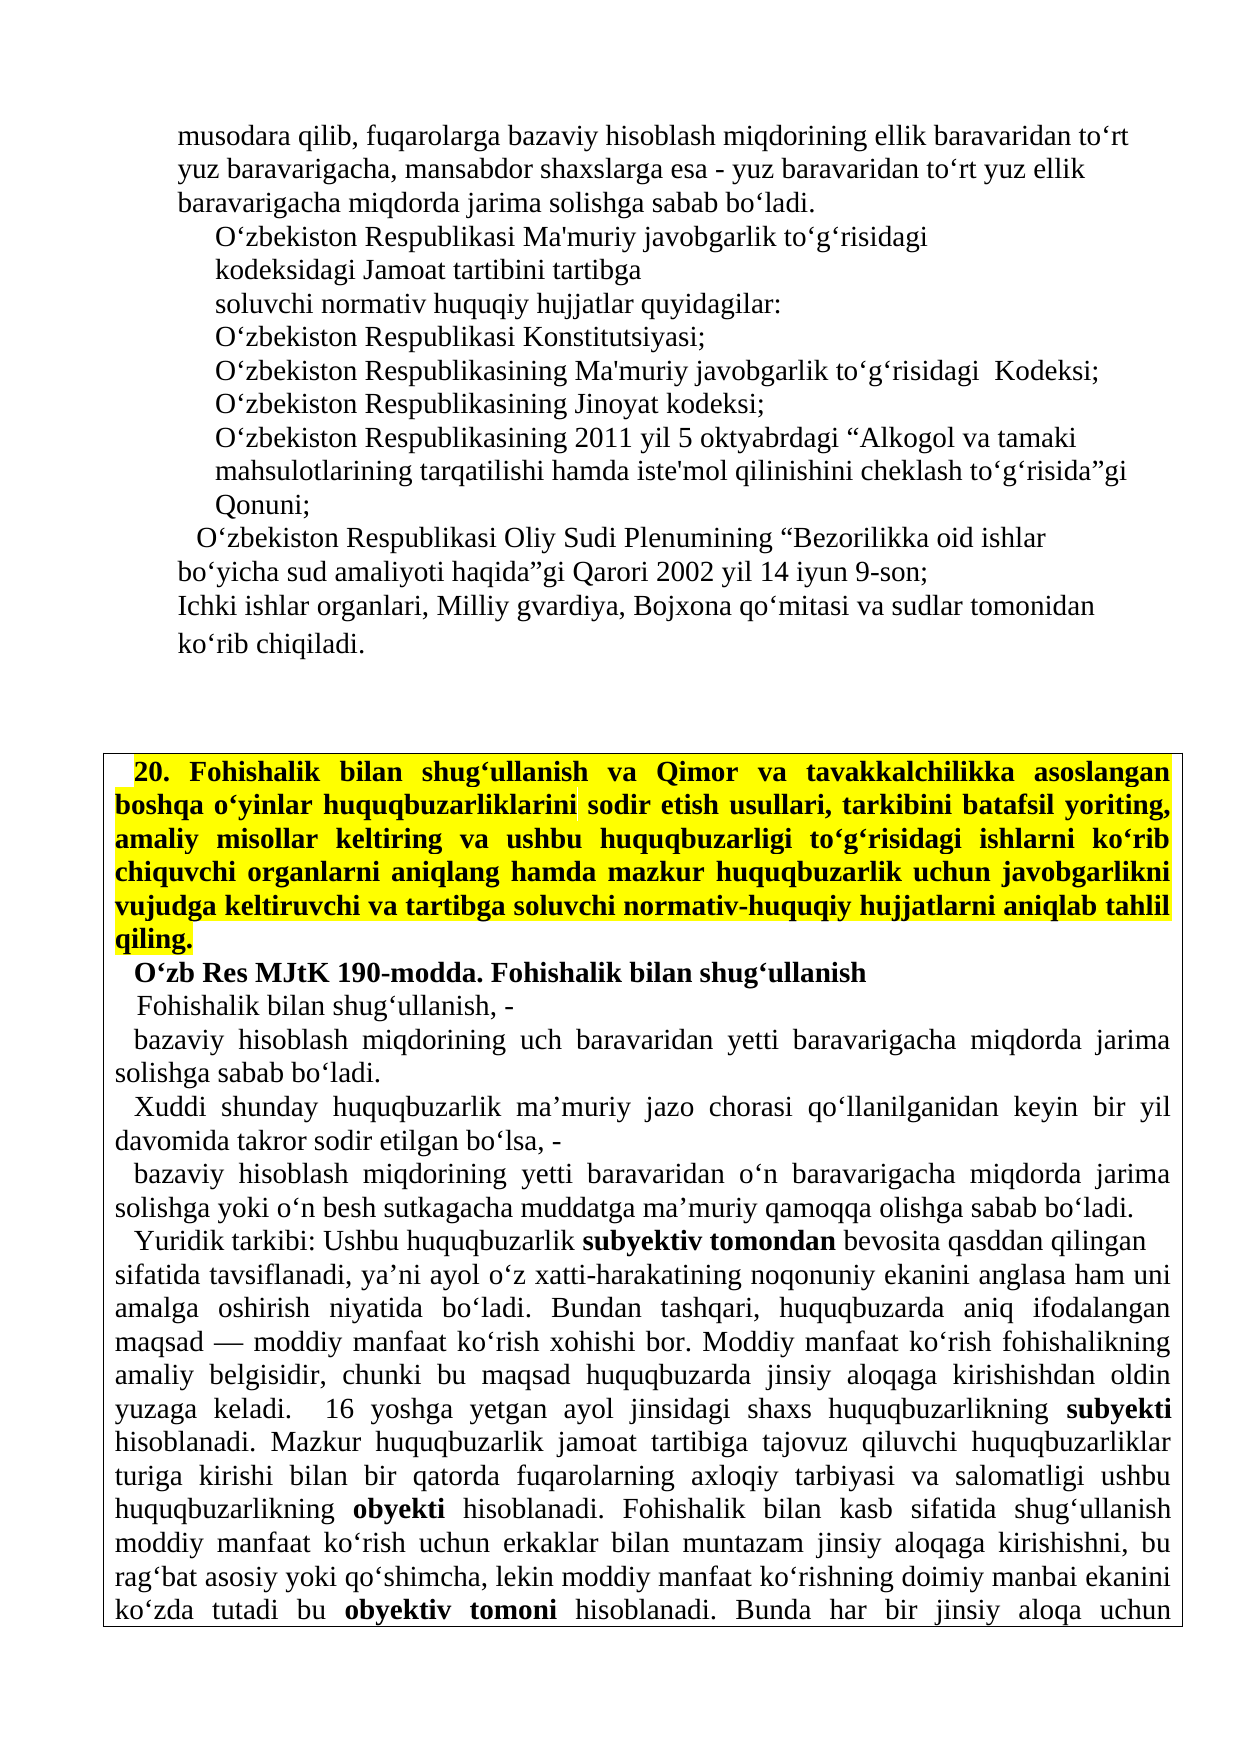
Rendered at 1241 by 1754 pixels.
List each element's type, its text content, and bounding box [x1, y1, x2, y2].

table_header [104, 754, 1182, 1626]
text O‘zbekiston Respublikasining Ma'muriy javobgarlik to‘g‘risidagi Kodeksi; [215, 353, 1152, 386]
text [177, 118, 1152, 219]
text O‘zbekiston Respublikasining Jinoyat kodeksi; [215, 386, 1152, 420]
text O‘zbekiston Respublikasi Oliy Sudi Plenumining “Bezorilikka oid ishlar bo‘yicha sud amaliyoti haqida”gi Qarori 2002 yil 14 iyun 9-son; [177, 521, 1152, 588]
text O‘zbekiston Respublikasi Ma'muriy javobgarlik to‘g‘risidagi kodeksidagi Jamoat tartibini tartibga soluvchi normativ huquqiy hujjatlar quyidagilar: [215, 219, 1152, 319]
text O‘zbekiston Respublikasi Konstitutsiyasi; [215, 319, 1152, 353]
text Ichki ishlar organlari, Milliy gvardiya, Bojxona qo‘mitasi va sudlar tomonidan ko‘rib chiqiladi. [177, 588, 1152, 660]
text O‘zbekiston Respublikasining 2011 yil 5 oktyabrdagi “Alkogol va tamaki mahsulotlarining tarqatilishi hamda iste'mol qilinishini cheklash to‘g‘risida”gi Qonuni; [215, 420, 1152, 521]
